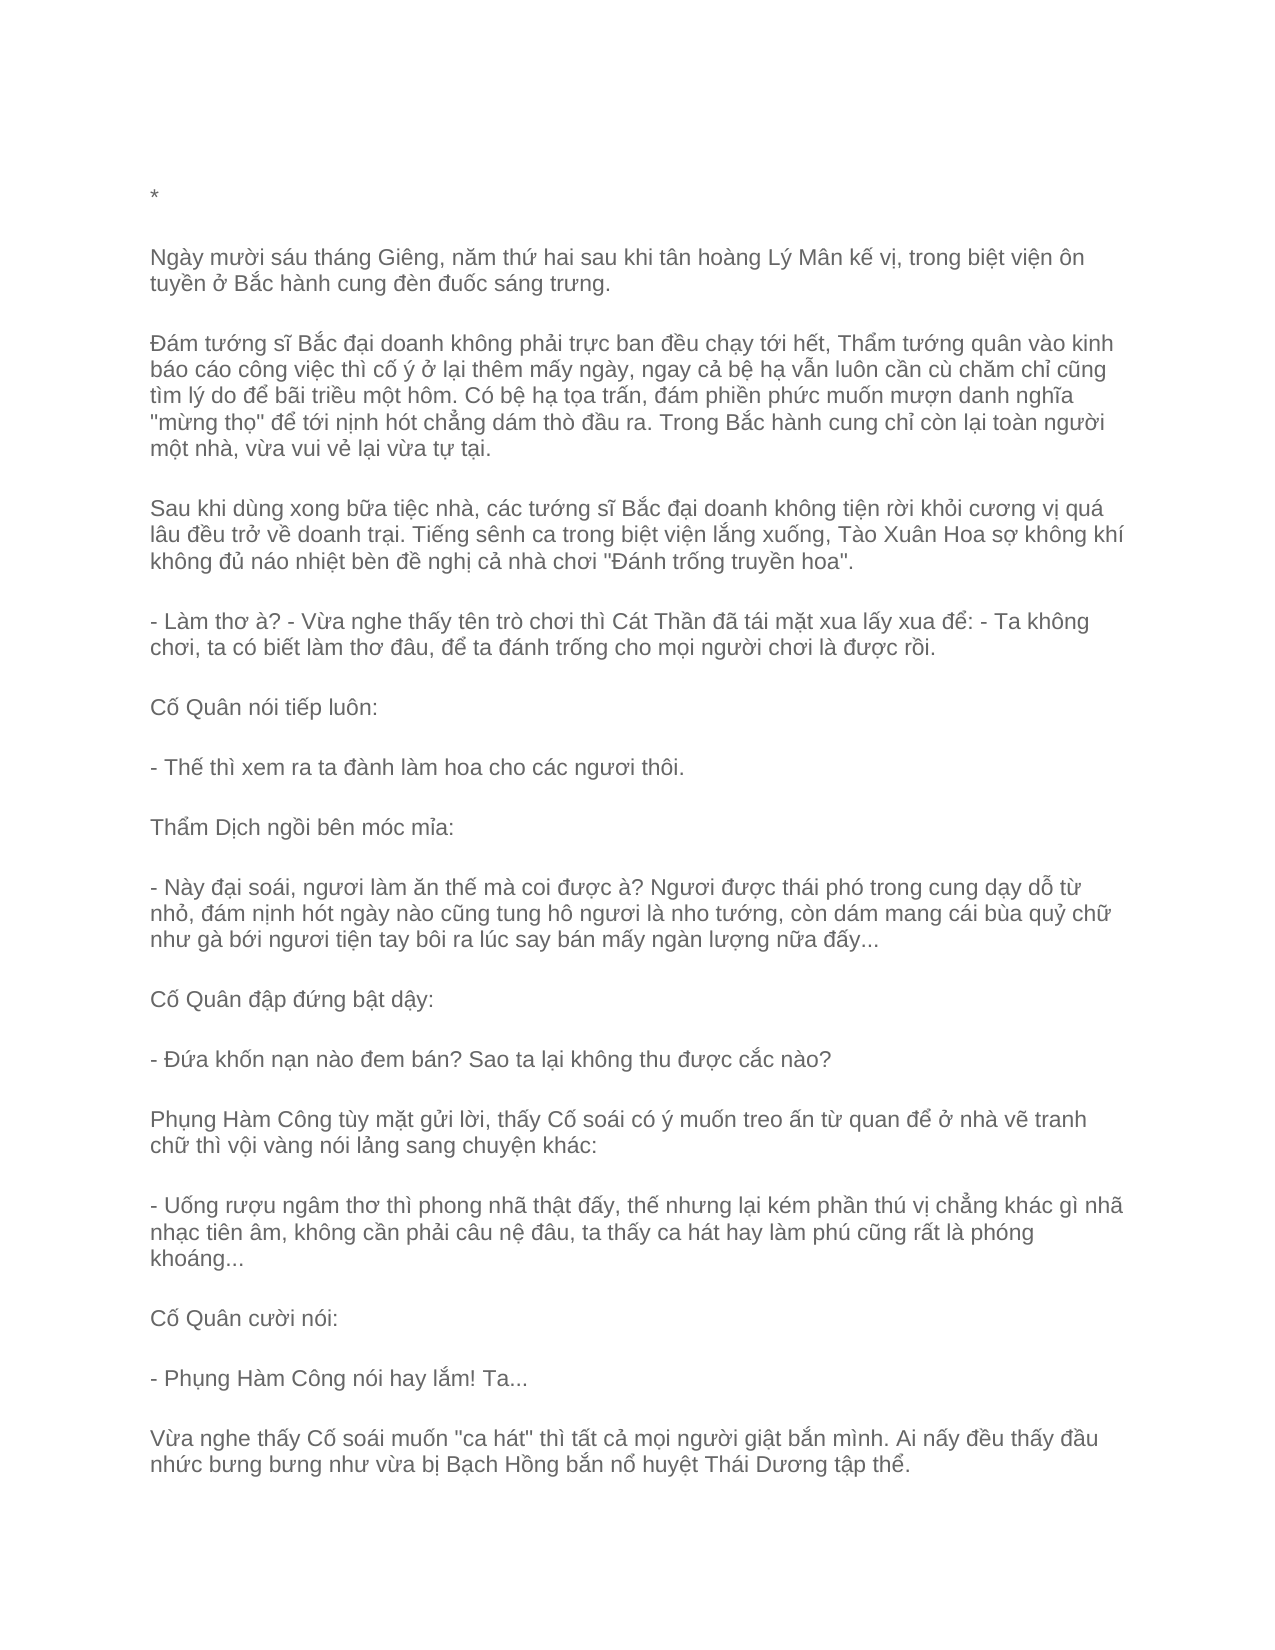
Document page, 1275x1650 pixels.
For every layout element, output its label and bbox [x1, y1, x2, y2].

text [150, 150, 1125, 1477]
